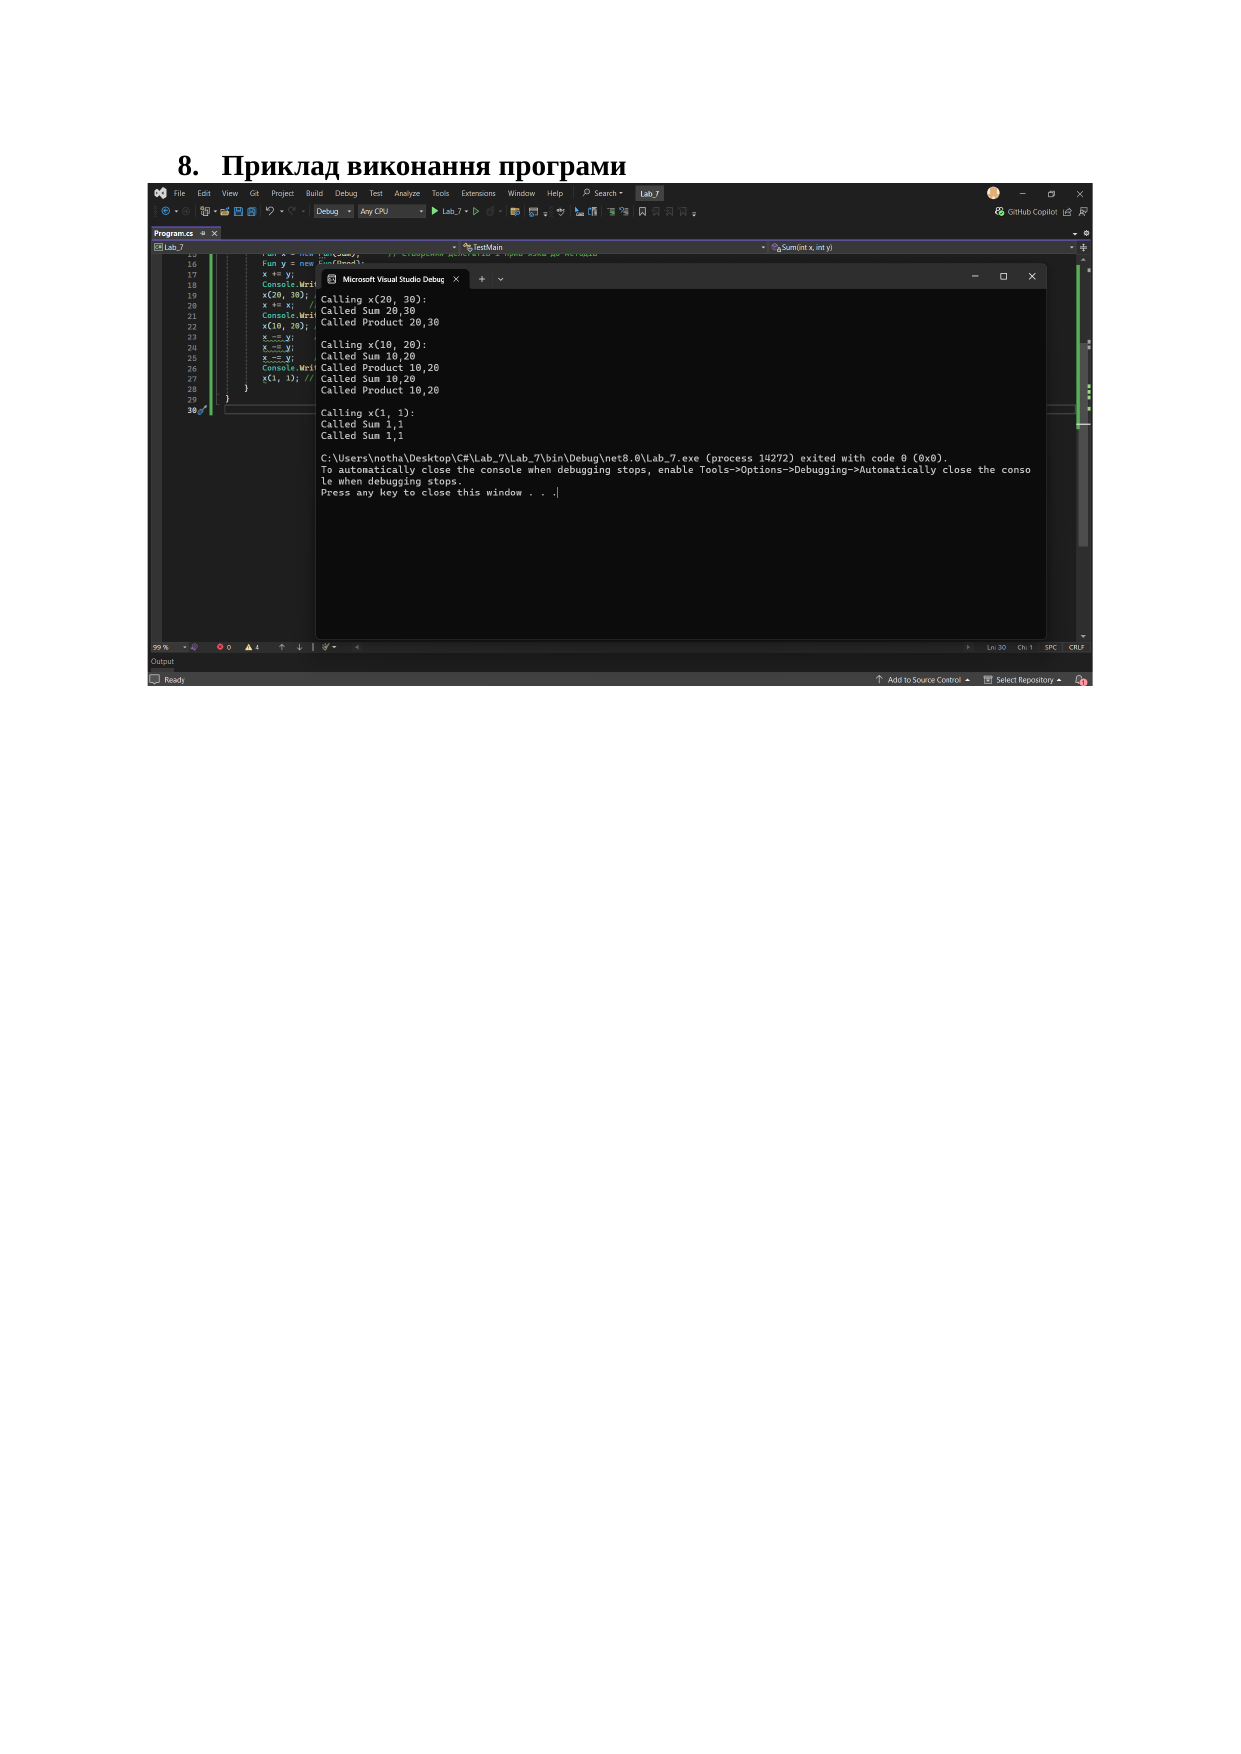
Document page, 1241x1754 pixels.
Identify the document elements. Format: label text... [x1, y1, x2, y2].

picture [147, 183, 1093, 686]
list Приклад виконання програми [148, 148, 1093, 181]
